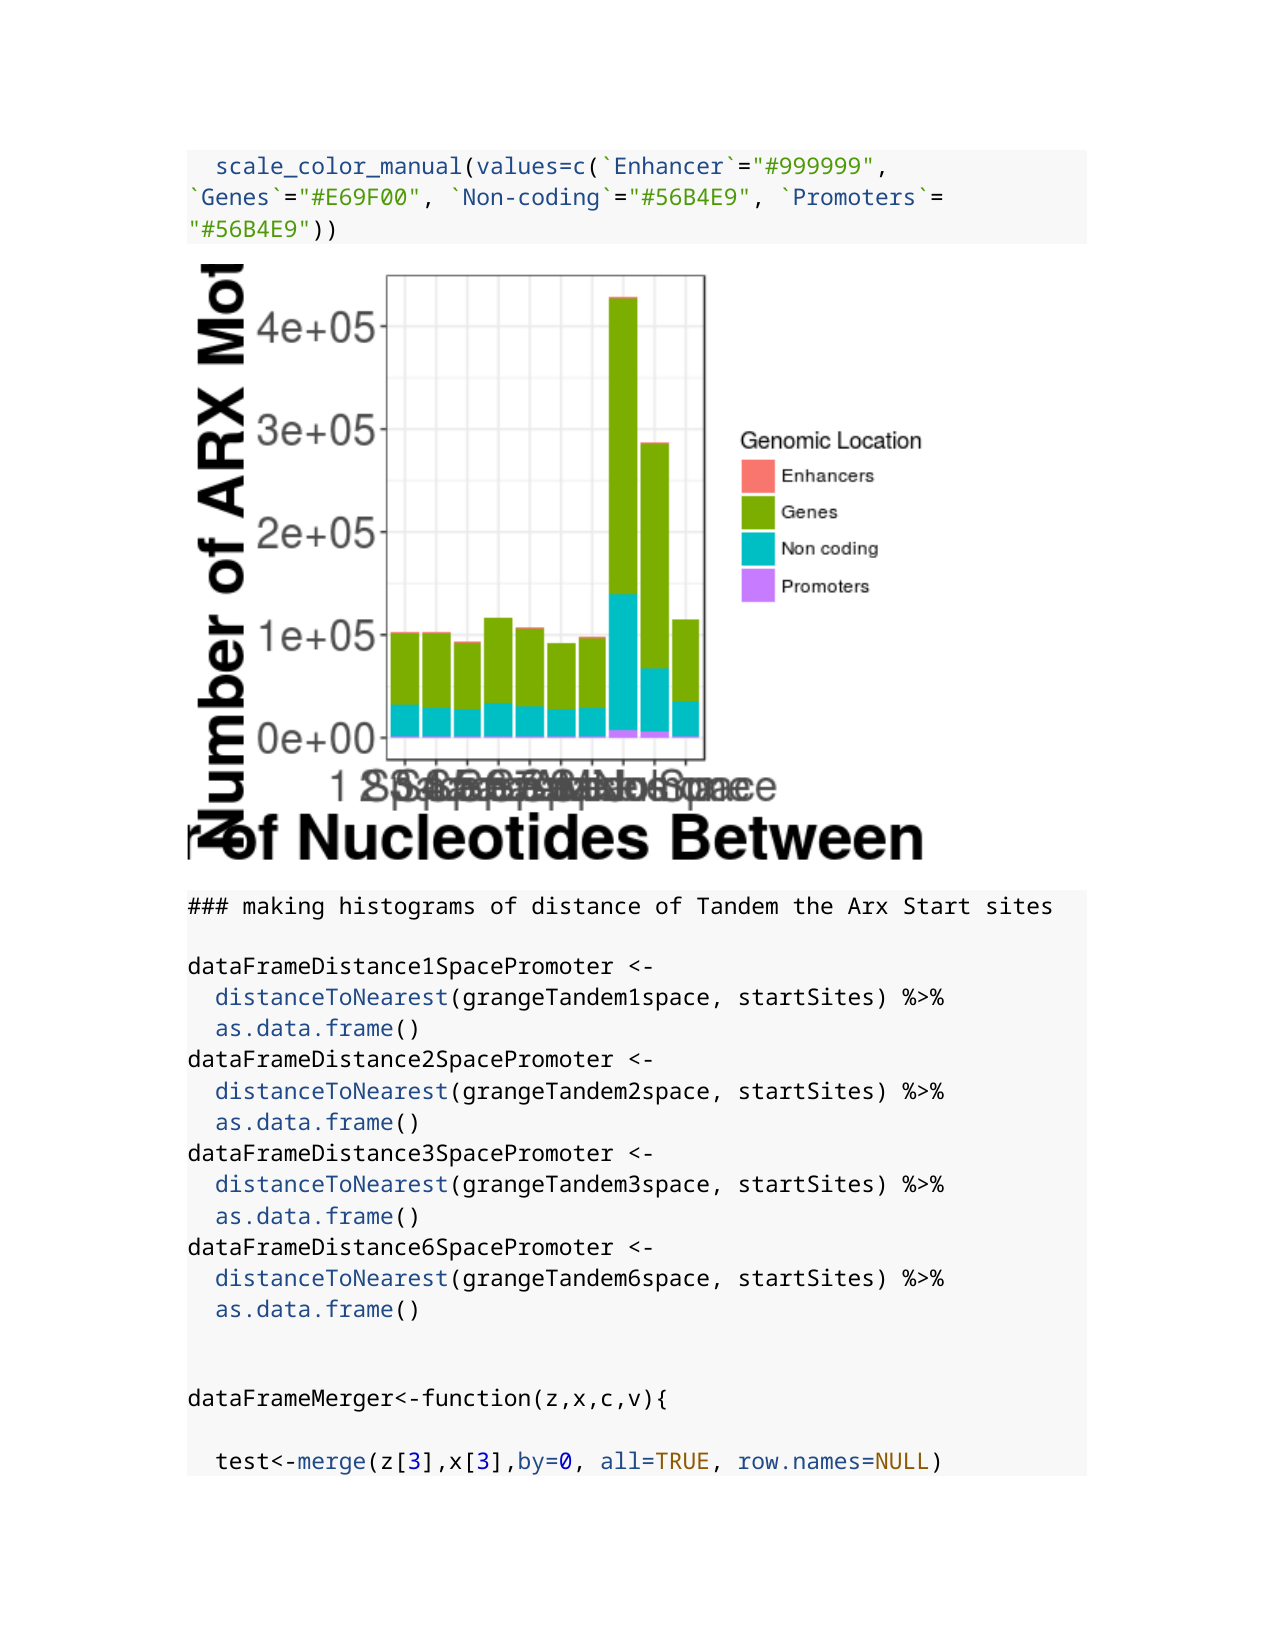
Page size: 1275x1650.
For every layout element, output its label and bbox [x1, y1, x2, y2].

picture [187, 264, 946, 871]
text [187, 890, 1087, 1476]
text [187, 150, 1087, 244]
